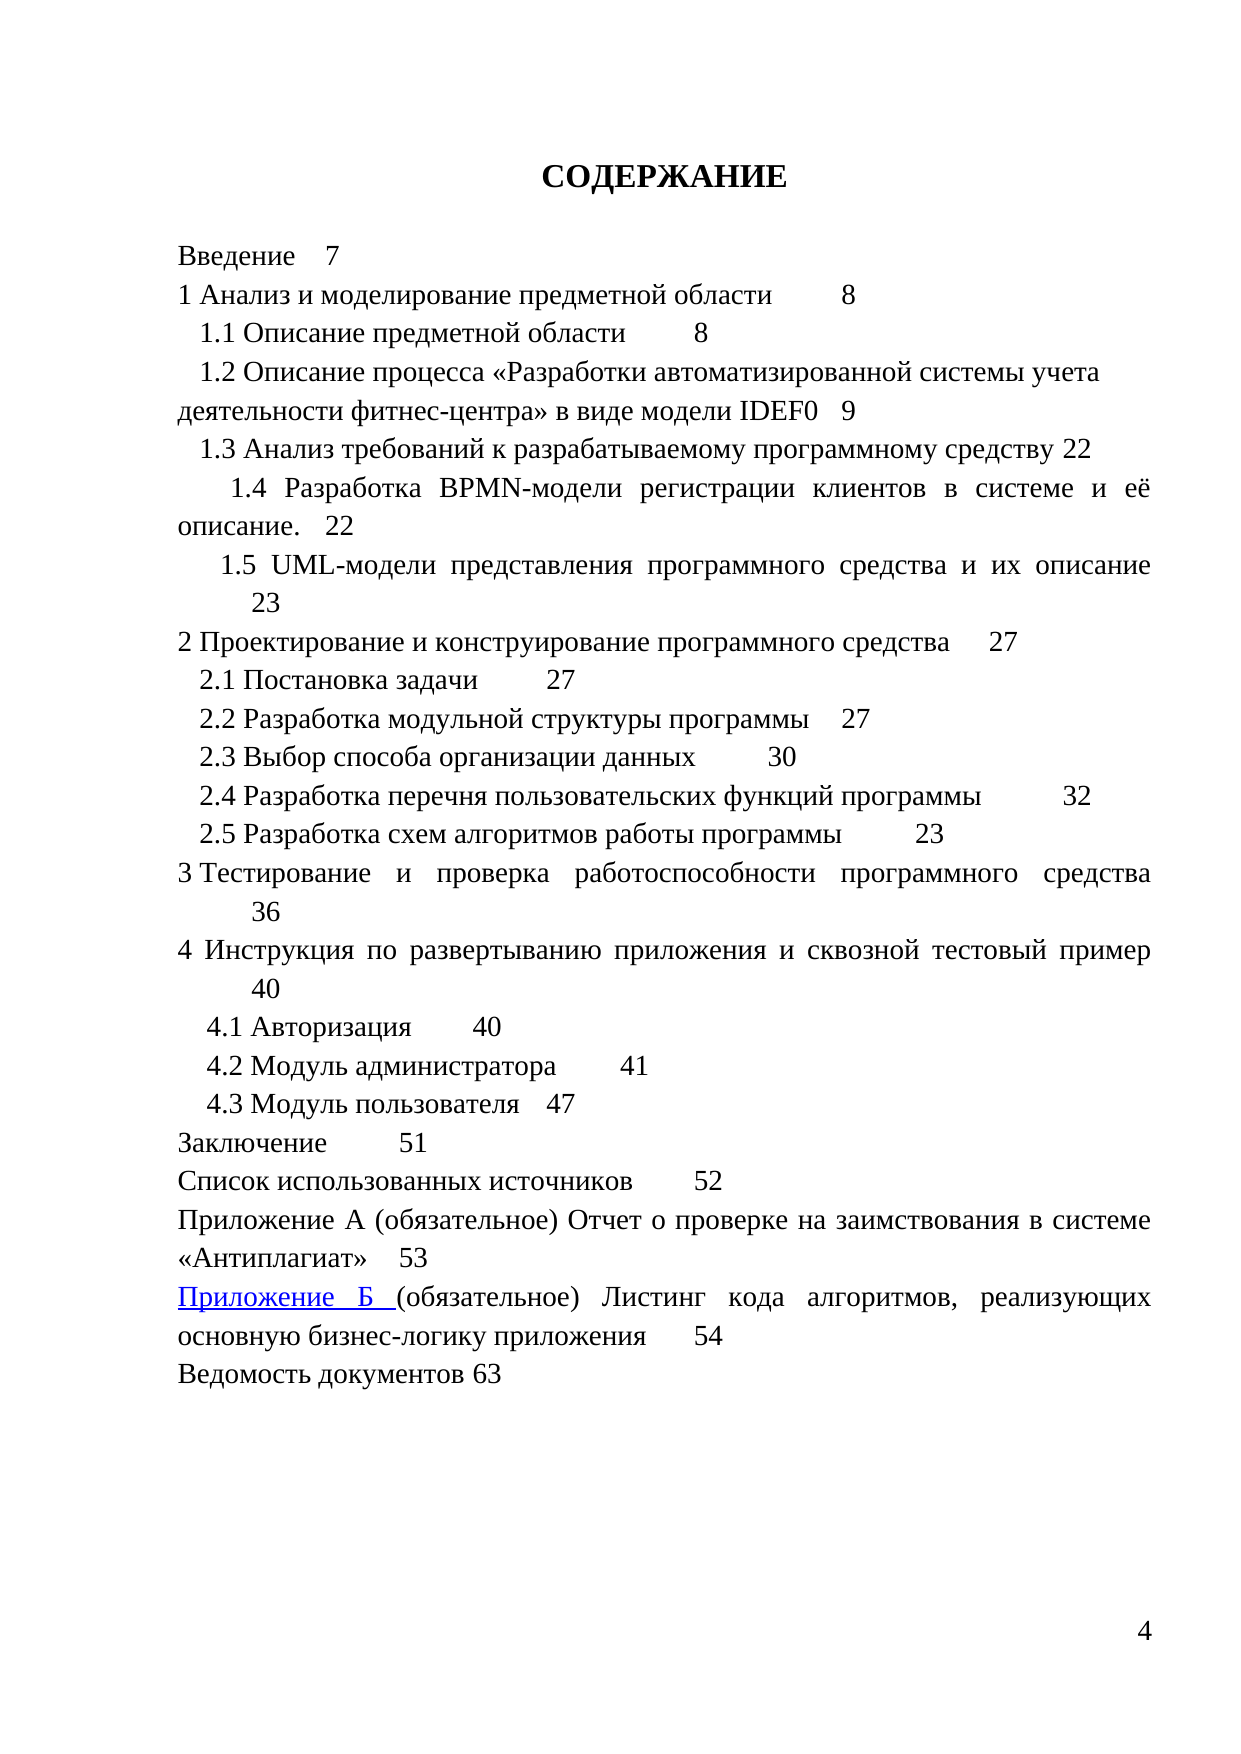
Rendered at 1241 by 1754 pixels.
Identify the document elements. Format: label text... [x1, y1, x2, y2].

text 2.3 Выбор способа организации данных 30 [177, 739, 1152, 773]
text 2.2 Разработка модульной структуры программы 27 [177, 701, 1152, 734]
text Введение 7 [177, 238, 1152, 272]
text 1.5 UML-модели представления программного средства и их описание 23 [177, 547, 1152, 619]
text Заключение 51 [177, 1125, 1152, 1158]
text Список использованных источников 52 [177, 1163, 1152, 1197]
text 4 Инструкция по развертыванию приложения и сквозной тестовый пример 40 [177, 932, 1152, 1004]
text 4.2 Модуль администратора 41 [177, 1048, 1152, 1081]
text 2 Проектирование и конструирование программного средства 27 [177, 624, 1152, 657]
text Ведомость документов 63 [177, 1356, 1152, 1390]
text 1.4 Разработка BPMN-модели регистрации клиентов в системе и её описание. 22 [177, 470, 1152, 542]
subtitle СОДЕРЖАНИЕ [177, 156, 1033, 194]
text 2.4 Разработка перечня пользовательских функций программы 32 [177, 778, 1152, 812]
text 1.3 Анализ требований к разрабатываемому программному средству 22 [177, 431, 1152, 465]
text 1.1 Описание предметной области 8 [177, 316, 1152, 349]
text 4.1 Авторизация 40 [177, 1009, 1152, 1043]
text 2.5 Разработка схем алгоритмов работы программы 23 [177, 817, 1152, 850]
text Приложение Б (обязательное) Листинг кода алгоритмов, реализующих основную бизнес-логику приложения 54 [177, 1279, 1152, 1351]
text 1.2 Описание процесса «Разработки автоматизированной системы учета деятельности фитнес-центра» в виде модели IDEF0 9 [177, 354, 1152, 426]
text 2.1 Постановка задачи 27 [177, 662, 1152, 696]
text 3 Тестирование и проверка работоспособности программного средства 36 [177, 855, 1152, 927]
text 4.3 Модуль пользователя 47 [177, 1086, 1152, 1120]
text 1 Анализ и моделирование предметной области 8 [177, 277, 1152, 311]
text Приложение А (обязательное) Отчет о проверке на заимствования в системе «Антиплагиат» 53 [177, 1202, 1152, 1274]
